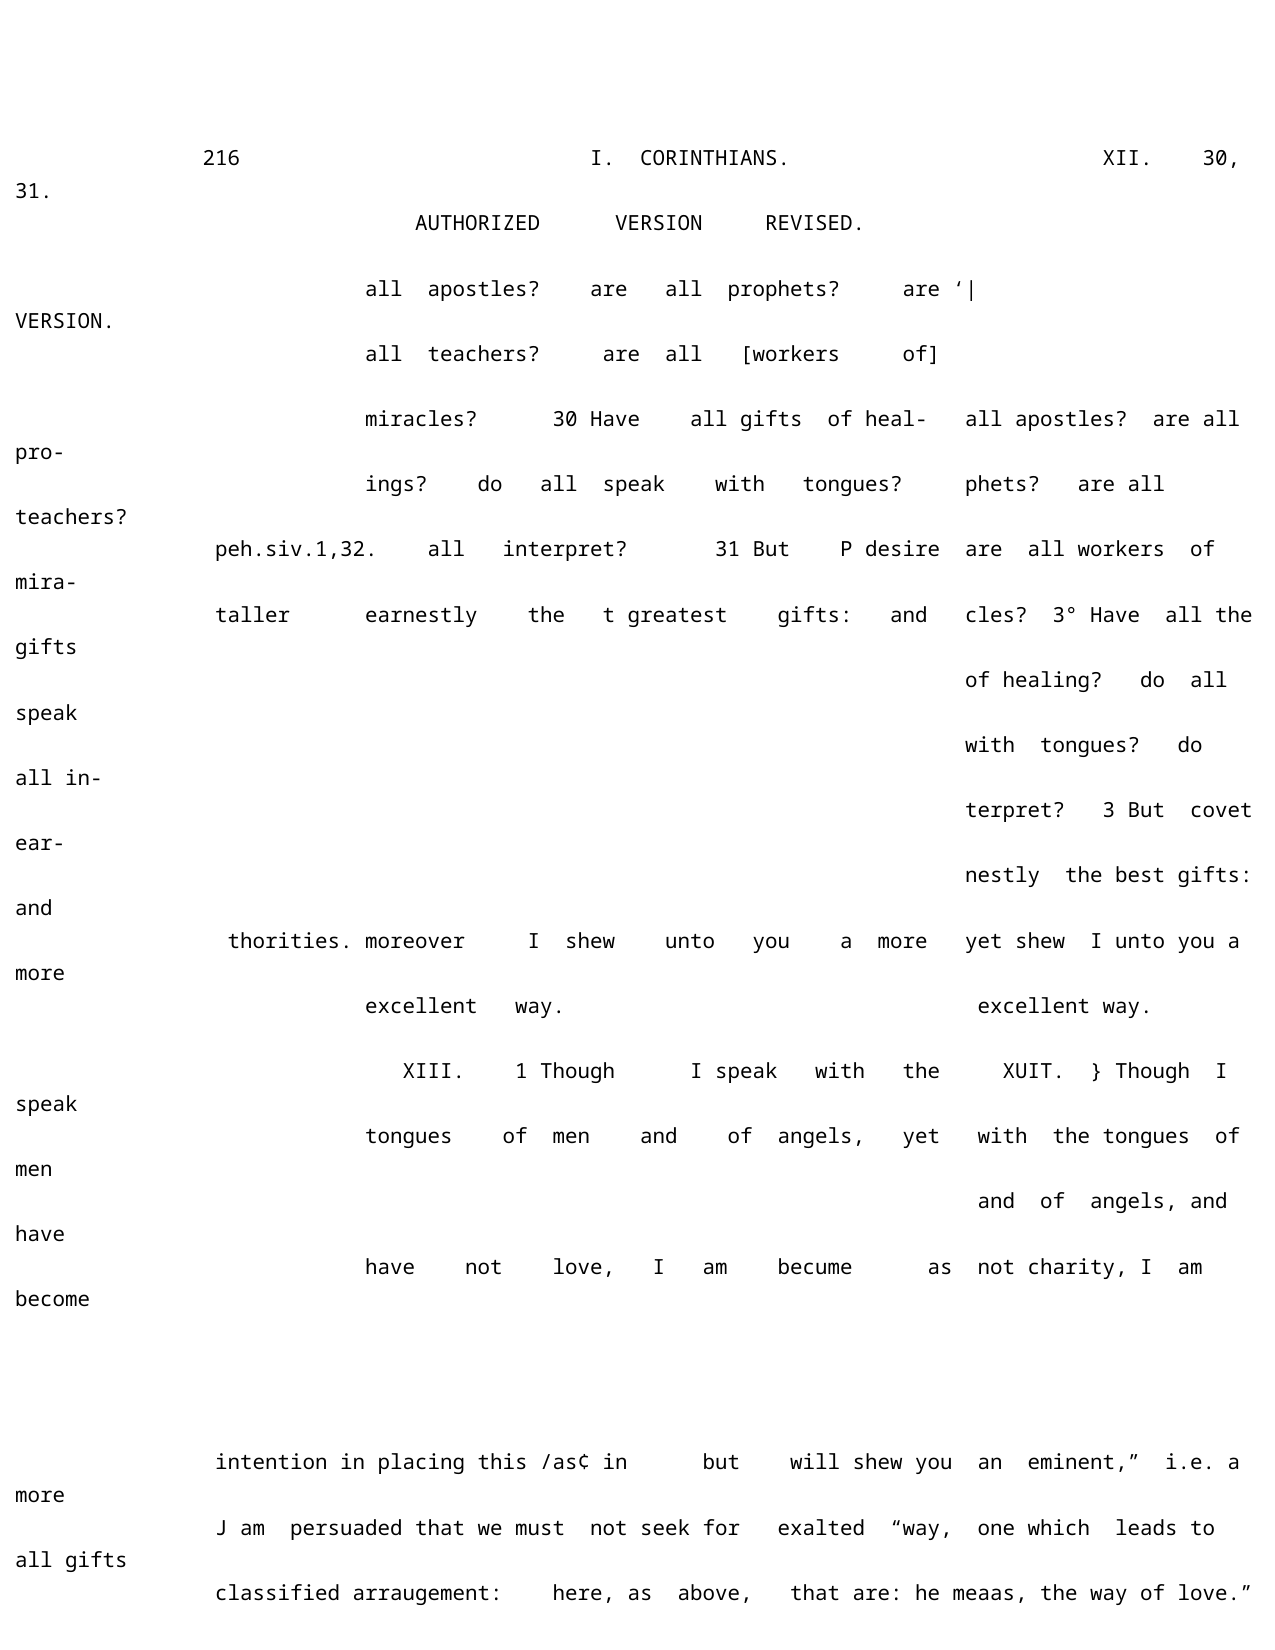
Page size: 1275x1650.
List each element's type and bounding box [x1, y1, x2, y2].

text [15, 15, 1260, 1606]
